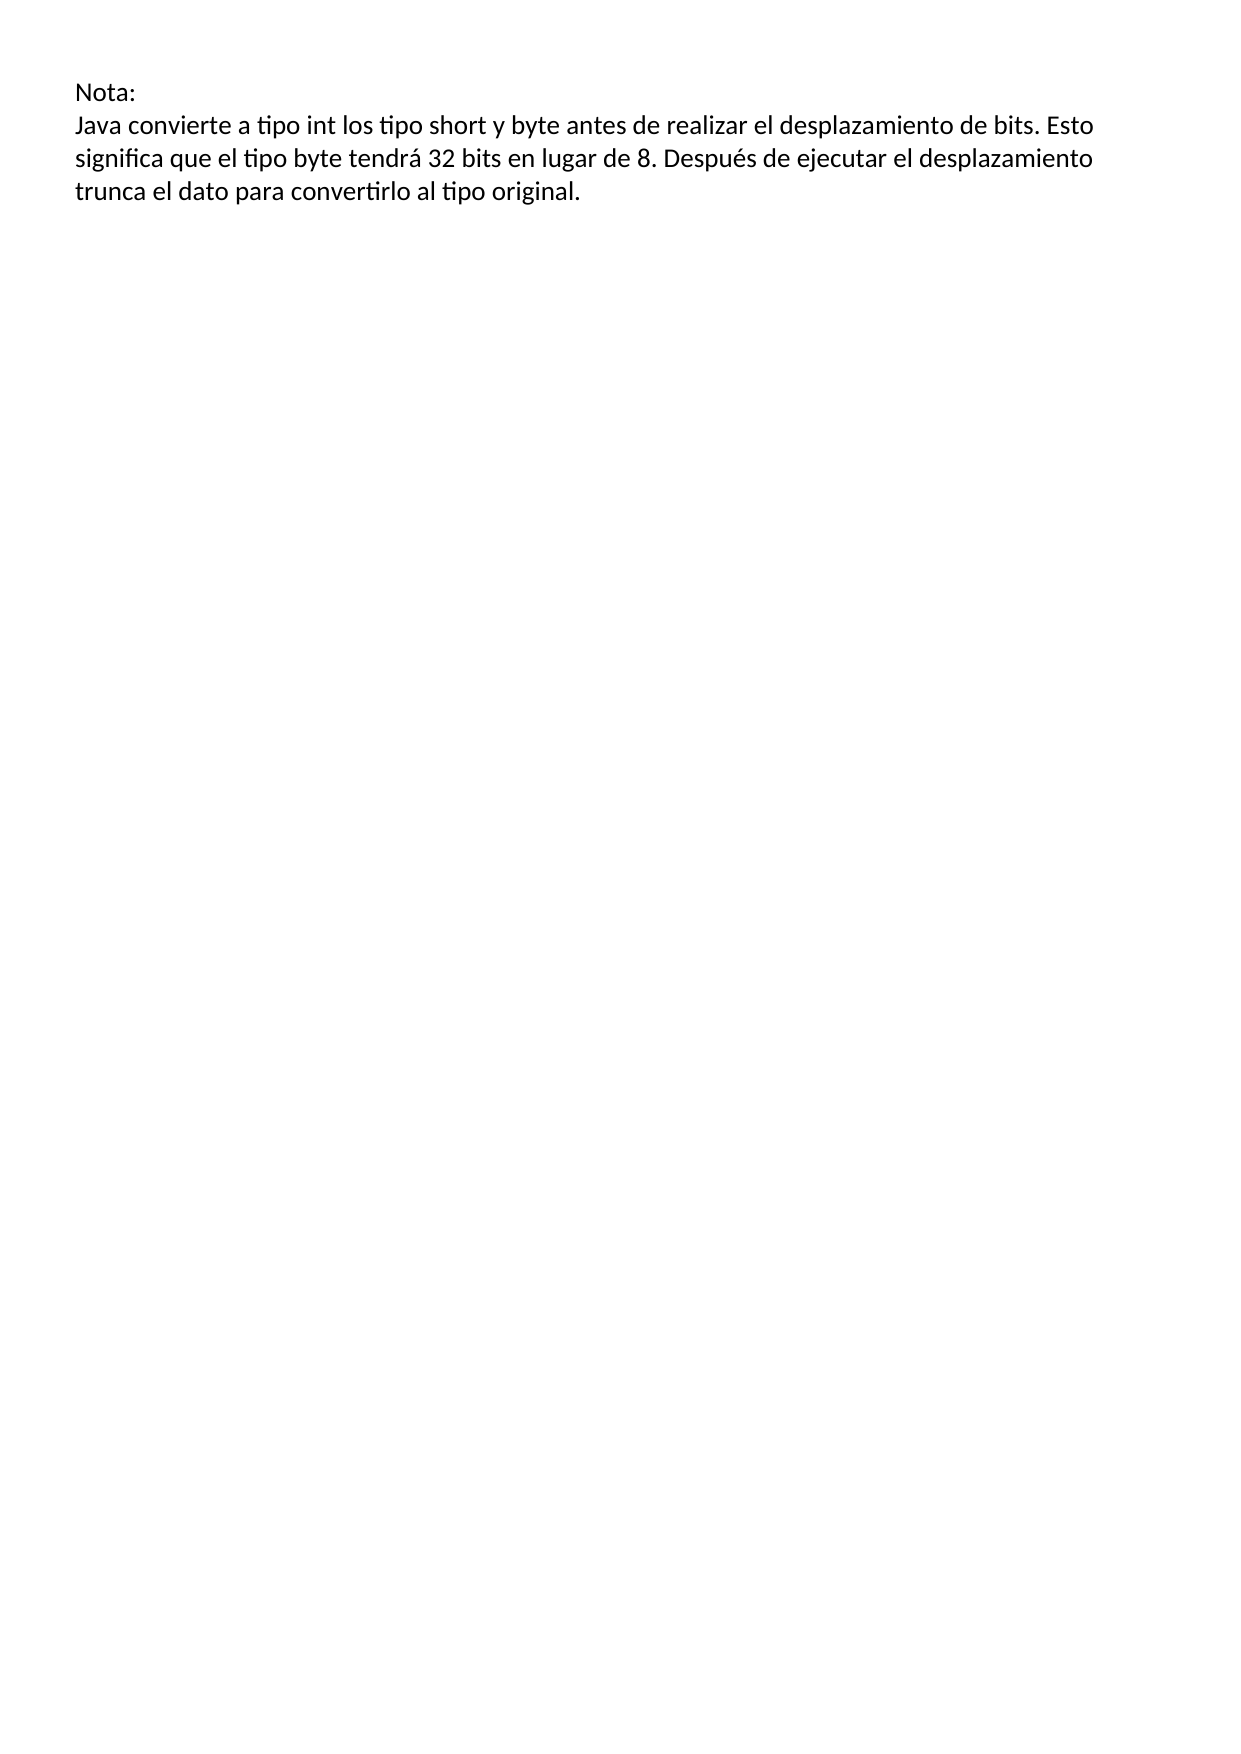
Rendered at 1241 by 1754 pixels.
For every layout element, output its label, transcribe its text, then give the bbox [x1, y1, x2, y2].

text Nota: [75, 75, 1165, 108]
text Java convierte a tipo int los tipo short y byte antes de realizar el desplazamiento de bits. Esto significa que el tipo byte tendrá 32 bits en lugar de 8. Después de ejecutar el desplazamiento trunca el dato para convertirlo al tipo original. [75, 108, 1165, 207]
